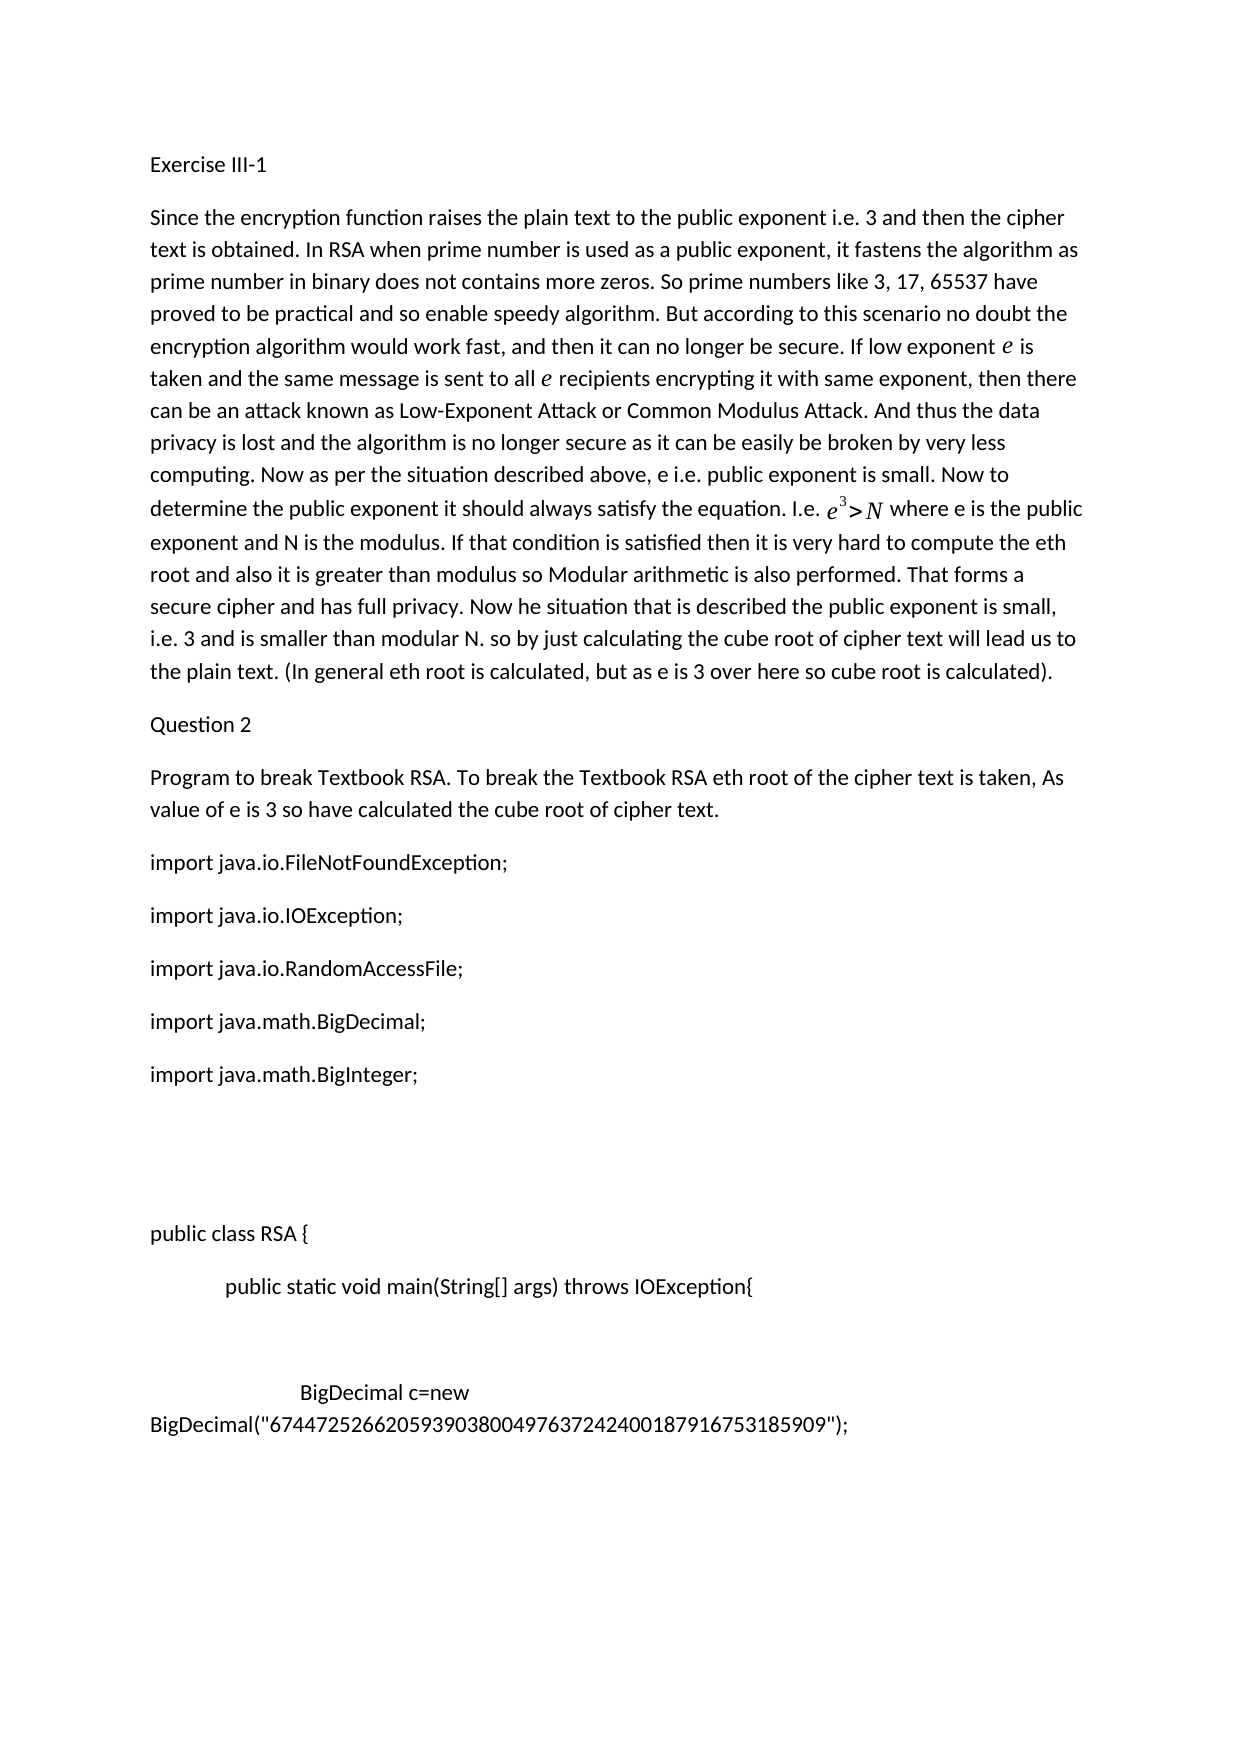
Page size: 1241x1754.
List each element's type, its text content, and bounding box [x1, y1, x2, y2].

text Since the encryption function raises the plain text to the public exponent i.e. 3 and then the cipher text is obtained. In RSA when prime number is used as a public exponent, it fastens the algorithm as prime number in binary does not contains more zeros. So prime numbers like 3, 17, 65537 have proved to be practical and so enable speedy algorithm. But according to this scenario no doubt the encryption algorithm would work fast, and then it can no longer be secure. If low exponent is taken and the same message is sent to all recipients encrypting it with same exponent, then there can be an attack known as Low-Exponent Attack or Common Modulus Attack. And thus the data privacy is lost and the algorithm is no longer secure as it can be easily be broken by very less computing. Now as per the situation described above, e i.e. public exponent is small. Now to determine the public exponent it should always satisfy the equation. I.e. where e is the public exponent and N is the modulus. If that condition is satisfied then it is very hard to compute the eth root and also it is greater than modulus so Modular arithmetic is also performed. That forms a secure cipher and has full privacy. Now he situation that is described the public exponent is small, i.e. 3 and is smaller than modular N. so by just calculating the cube root of cipher text will lead us to the plain text. (In general eth root is calculated, but as e is 3 over here so cube root is calculated). [150, 203, 1090, 685]
text Program to break Textbook RSA. To break the Textbook RSA eth root of the cipher text is taken, As value of e is 3 so have calculated the cube root of cipher text. [150, 763, 1090, 823]
text Question 2 [150, 710, 1090, 738]
text BigDecimal c=new BigDecimal("674472526620593903800497637242400187916753185909"); [150, 1378, 1090, 1438]
text import java.io.RandomAccessFile; [150, 954, 1090, 982]
text import java.math.BigDecimal; [150, 1007, 1090, 1035]
text import java.math.BigInteger; [150, 1060, 1090, 1088]
text import java.io.FileNotFoundException; [150, 848, 1090, 876]
text import java.io.IOException; [150, 901, 1090, 929]
text public class RSA { [150, 1219, 1090, 1247]
text public static void main(String[] args) throws IOException{ [150, 1272, 1090, 1300]
text Exercise III-1 [150, 150, 1090, 178]
